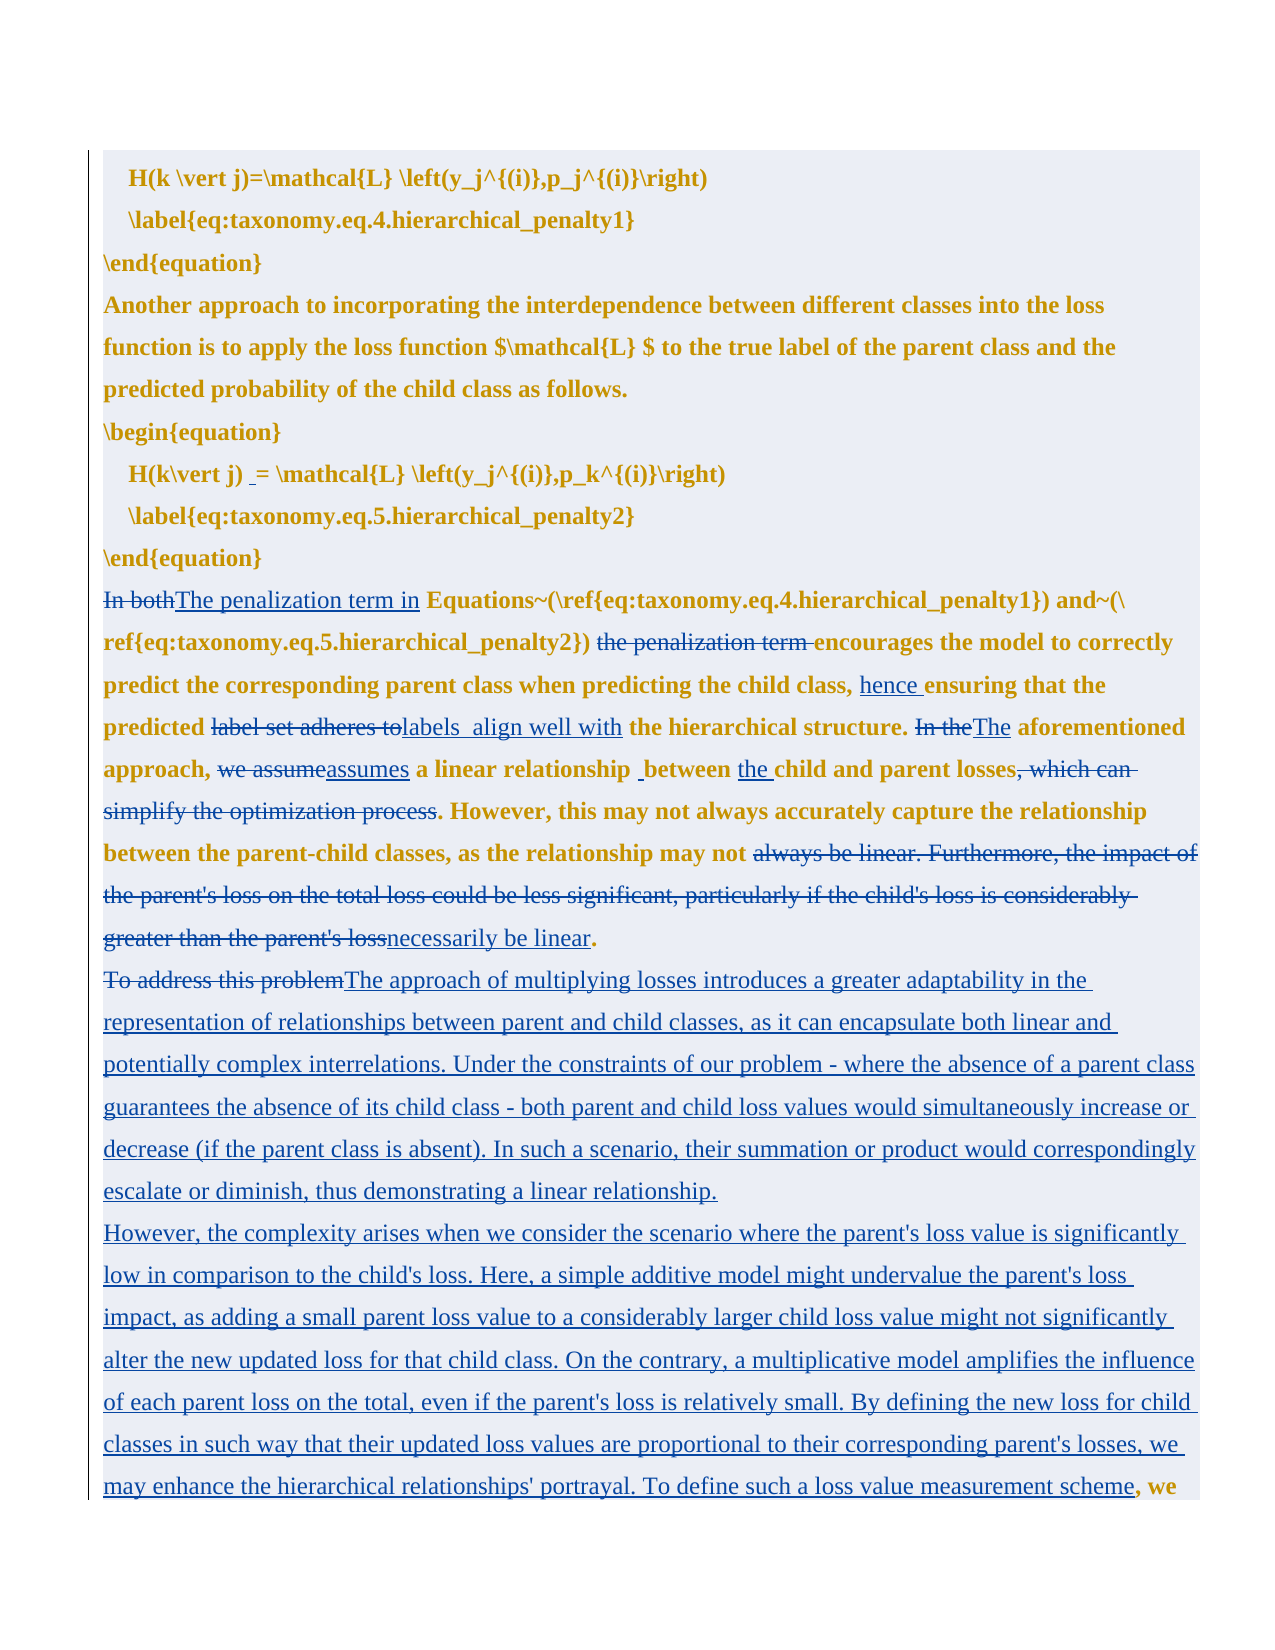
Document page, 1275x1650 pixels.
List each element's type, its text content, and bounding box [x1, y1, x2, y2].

text Equations~(\ref{eq:taxonomy.eq.4.hierarchical_penalty1}) and~(\ref{eq:taxonomy.eq.5.hierarchical_penalty2}) encourages the model to correctly predict the corresponding parent class when predicting the child class, ensuring that the predicted the hierarchical structure. aforementioned approach, a linear relationship between child and parent losses. However, this may not always accurately capture the relationship between the parent-child classes, as the relationship may not . [103, 572, 1200, 952]
text Another approach to incorporating the interdependence between different classes into the loss function is to apply the loss function $\mathcal{L} $ to the true label of the parent class and the predicted probability of the child class as follows. [103, 277, 1200, 403]
text \end{equation} [103, 530, 1200, 572]
text H(k\vert j) = \mathcal{L} \left(y_j^{(i)},p_k^{(i)}\right) [103, 445, 1200, 487]
text \end{equation} [103, 234, 1200, 277]
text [103, 1205, 1200, 1500]
text \label{eq:taxonomy.eq.5.hierarchical_penalty2} [103, 487, 1200, 530]
text \begin{equation} [103, 403, 1200, 445]
text H(k \vert j)=\mathcal{L} \left(y_j^{(i)},p_j^{(i)}\right) [103, 150, 1200, 192]
text \label{eq:taxonomy.eq.4.hierarchical_penalty1} [103, 192, 1200, 234]
